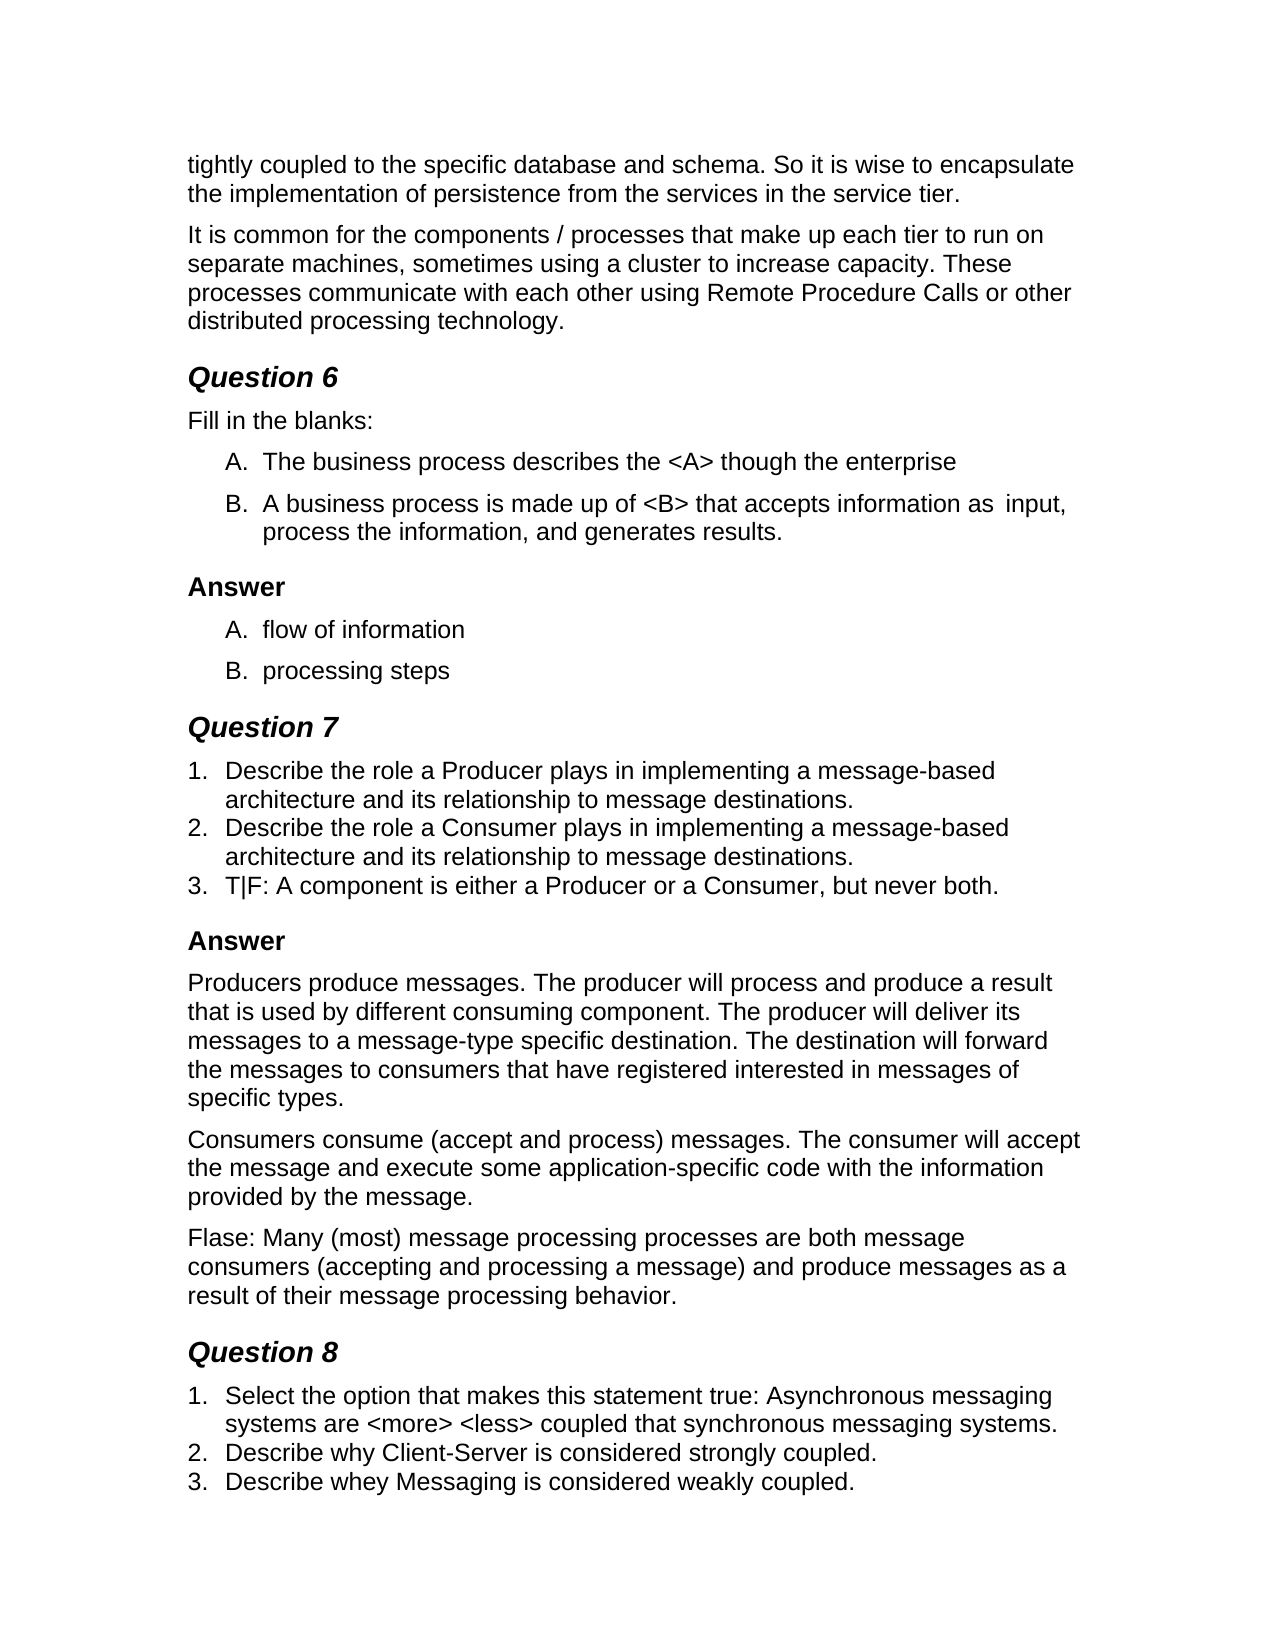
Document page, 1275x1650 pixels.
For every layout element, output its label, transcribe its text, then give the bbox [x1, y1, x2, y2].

text Consumers consume (accept and process) messages. The consumer will accept the message and execute some application-specific code with the information provided by the message. [187, 1124, 1087, 1211]
list A business process is made up of <B> that accepts information as input, process the information, and generates results. [225, 488, 1087, 546]
list Describe the role a Producer plays in implementing a message-based architecture and its relationship to message destinations. [187, 756, 1087, 813]
list T|F: A component is either a Producer or a Consumer, but never both. [187, 871, 1087, 899]
text Fill in the blanks: [187, 406, 1087, 435]
subtitle Answer [187, 571, 1087, 602]
list Describe why Client-Server is considered strongly coupled. [187, 1438, 1087, 1467]
subtitle Question 6 [187, 360, 1087, 393]
subtitle Answer [187, 924, 1087, 956]
list Describe the role a Consumer plays in implementing a message-based architecture and its relationship to message destinations. [187, 813, 1087, 871]
list flow of information [225, 615, 1087, 643]
text Flase: Many (most) message processing processes are both message consumers (accepting and processing a message) and produce messages as a result of their message processing behavior. [187, 1223, 1087, 1309]
subtitle Question 8 [187, 1334, 1087, 1368]
text Producers produce messages. The producer will process and produce a result that is used by different consuming component. The producer will deliver its messages to a message-type specific destination. The destination will forward the messages to consumers that have registered interested in messages of specific types. [187, 968, 1087, 1112]
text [187, 150, 1087, 207]
list processing steps [225, 656, 1087, 685]
subtitle Question 7 [187, 710, 1087, 743]
text It is common for the components / processes that make up each tier to run on separate machines, sometimes using a cluster to increase capacity. These processes communicate with each other using Remote Procedure Calls or other distributed processing technology. [187, 220, 1087, 335]
list Describe whey Messaging is considered weakly coupled. [187, 1467, 1087, 1496]
list Select the option that makes this statement true: Asynchronous messaging systems are <more> <less> coupled that synchronous messaging systems. [187, 1381, 1087, 1438]
list The business process describes the <A> though the enterprise [225, 447, 1087, 476]
